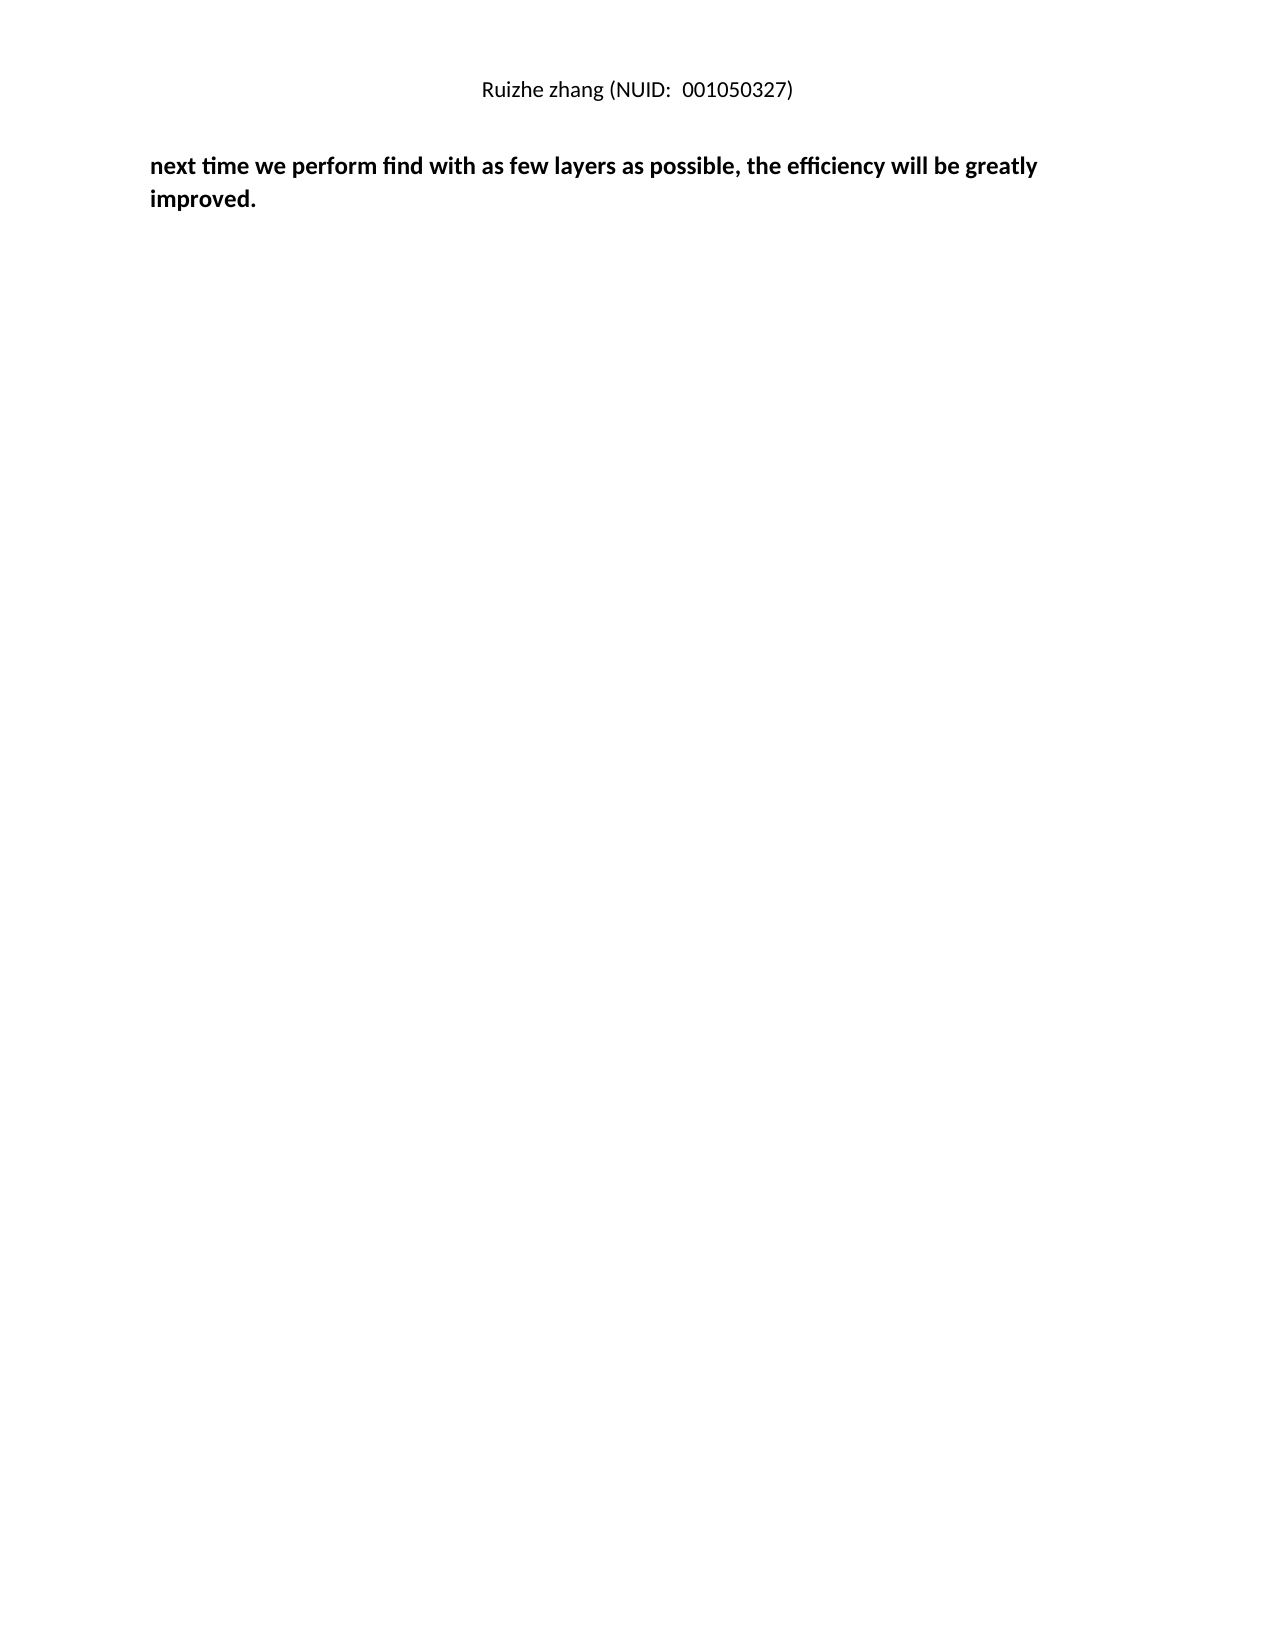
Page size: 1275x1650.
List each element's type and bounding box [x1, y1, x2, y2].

text [150, 150, 1125, 213]
